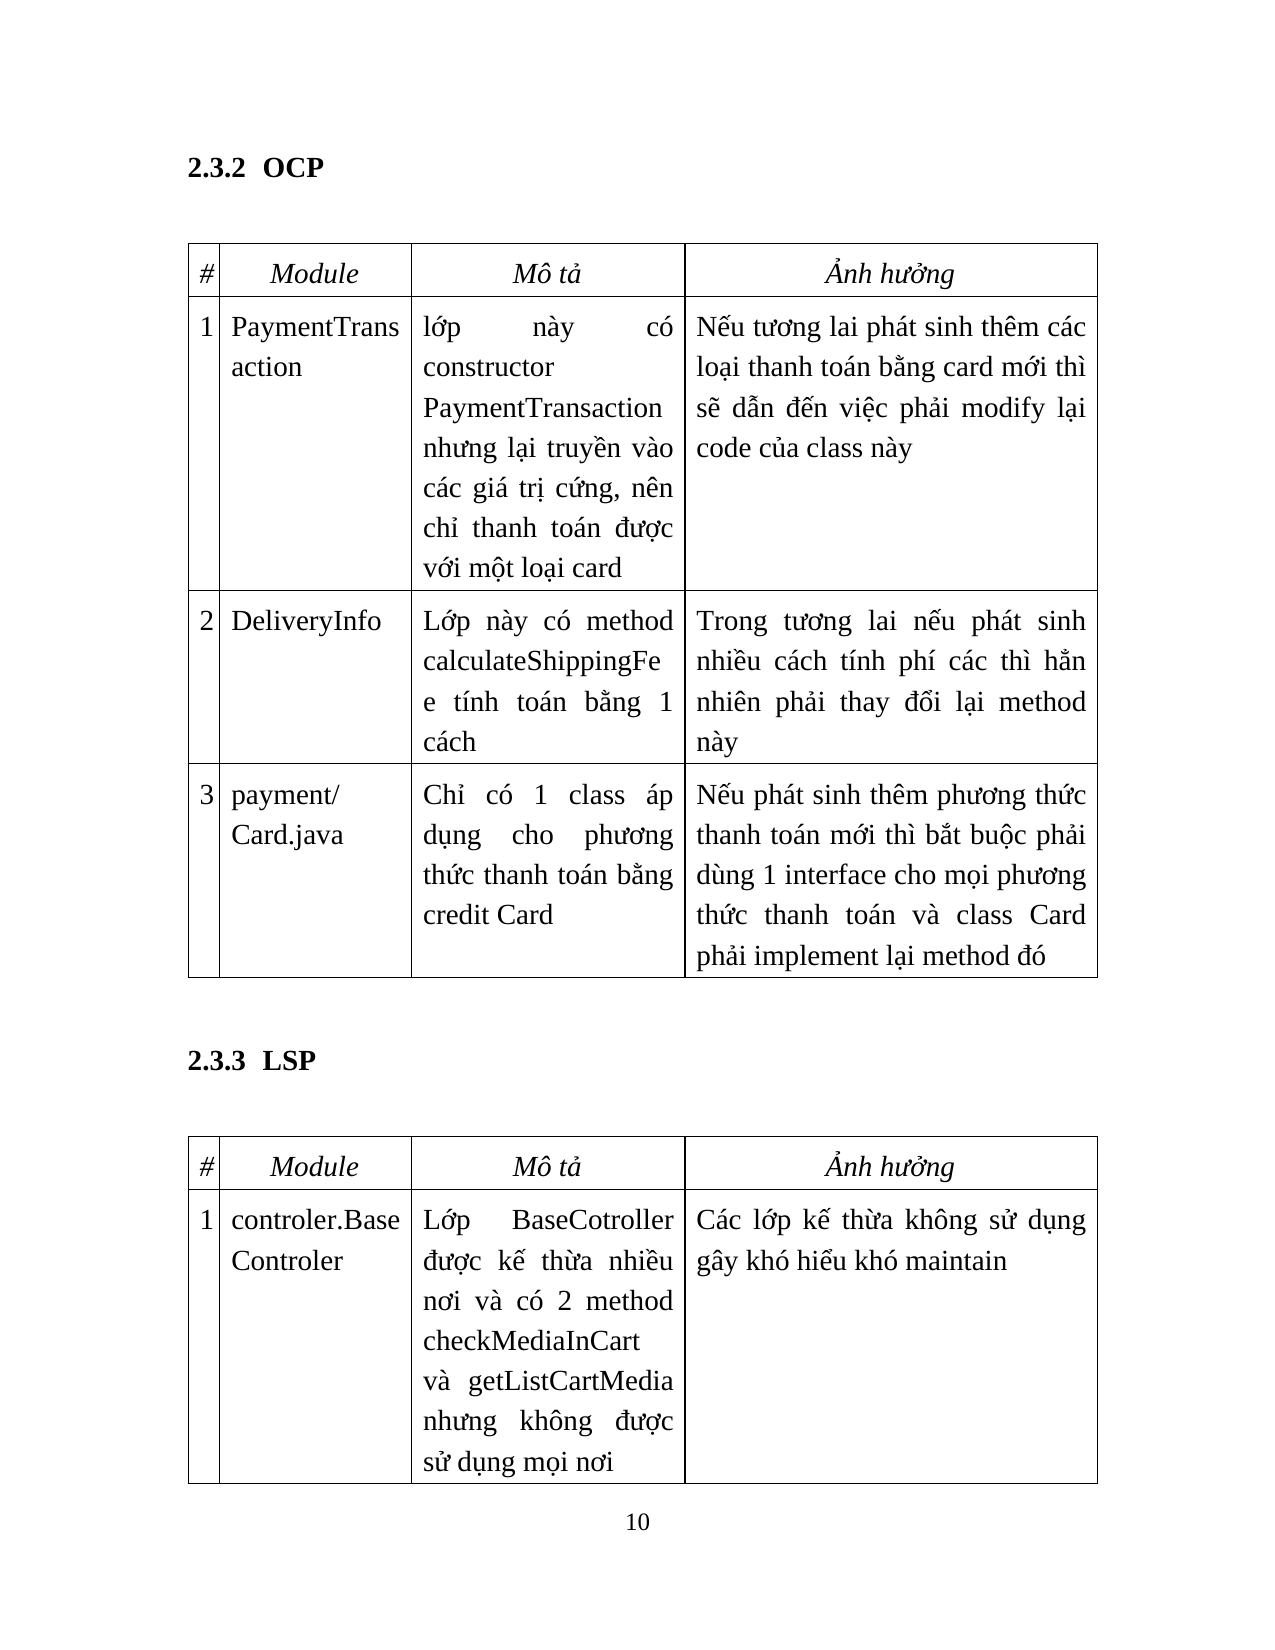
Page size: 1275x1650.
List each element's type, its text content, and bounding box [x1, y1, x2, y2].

table_cell payment/Card.java [220, 764, 411, 977]
table_cell controler.BaseControler [220, 1190, 411, 1483]
table_cell Trong tương lai nếu phát sinh nhiều cách tính phí các thì hẳn nhiên phải thay đổi lại method này [686, 591, 1097, 763]
table_header Ảnh hưởng [686, 244, 1097, 296]
table_cell 3 [189, 764, 219, 977]
table_cell lớp này có constructor PaymentTransaction nhưng lại truyền vào các giá trị cứng, nên chỉ thanh toán được với một loại card [412, 297, 684, 590]
table_header Mô tả [412, 1137, 684, 1189]
table_header # [189, 1137, 219, 1189]
table_cell Chỉ có 1 class áp dụng cho phương thức thanh toán bằng credit Card [412, 764, 684, 977]
subtitle LSP [187, 1043, 1087, 1077]
table_cell Nếu phát sinh thêm phương thức thanh toán mới thì bắt buộc phải dùng 1 interface cho mọi phương thức thanh toán và class Card phải implement lại method đó [686, 764, 1097, 977]
table_header # [189, 244, 219, 296]
table_cell 1 [189, 1190, 219, 1483]
table_header Module [220, 244, 411, 296]
table_header Ảnh hưởng [686, 1137, 1097, 1189]
table_cell DeliveryInfo [220, 591, 411, 763]
table_cell Nếu tương lai phát sinh thêm các loại thanh toán bằng card mới thì sẽ dẫn đến việc phải modify lại code của class này [686, 297, 1097, 590]
table_cell 1 [189, 297, 219, 590]
table_cell Các lớp kế thừa không sử dụng gây khó hiểu khó maintain [686, 1190, 1097, 1483]
subtitle OCP [187, 150, 1087, 183]
table_header Module [220, 1137, 411, 1189]
table_cell Lớp này có method calculateShippingFee tính toán bằng 1 cách [412, 591, 684, 763]
table_cell Lớp BaseCotroller được kế thừa nhiều nơi và có 2 method checkMediaInCart và getListCartMedia nhưng không được sử dụng mọi nơi [412, 1190, 684, 1483]
table_cell 2 [189, 591, 219, 763]
table_cell PaymentTransaction [220, 297, 411, 590]
table_header Mô tả [412, 244, 684, 296]
